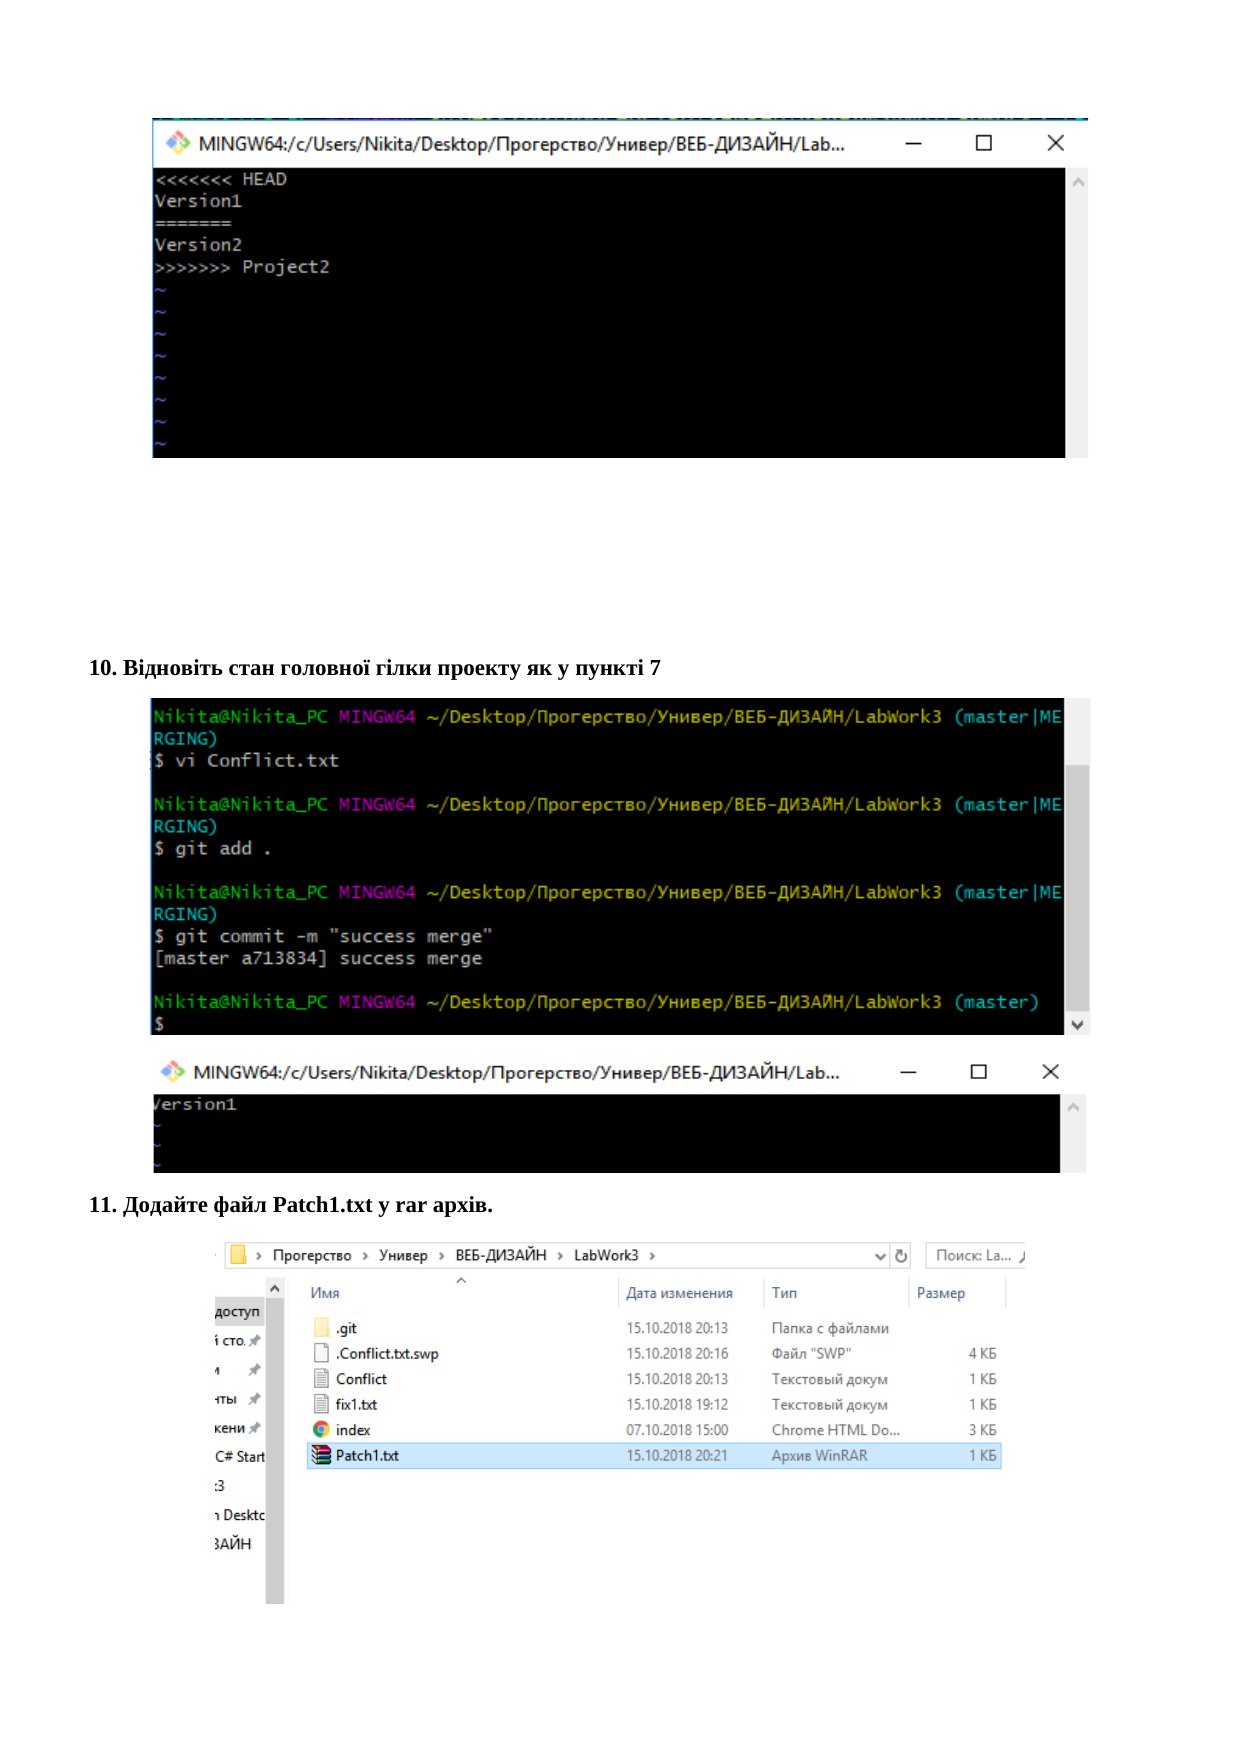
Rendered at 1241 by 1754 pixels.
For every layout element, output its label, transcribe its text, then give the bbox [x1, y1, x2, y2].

picture [149, 698, 1091, 1035]
picture [215, 1235, 1025, 1604]
picture [153, 1052, 1087, 1173]
picture [152, 118, 1089, 458]
text 10. Відновіть стан головної гілки проекту як у пункті 7 [88, 654, 1152, 680]
text 11. Додайте файл Patch1.txt у rar архів. [88, 1191, 1152, 1217]
